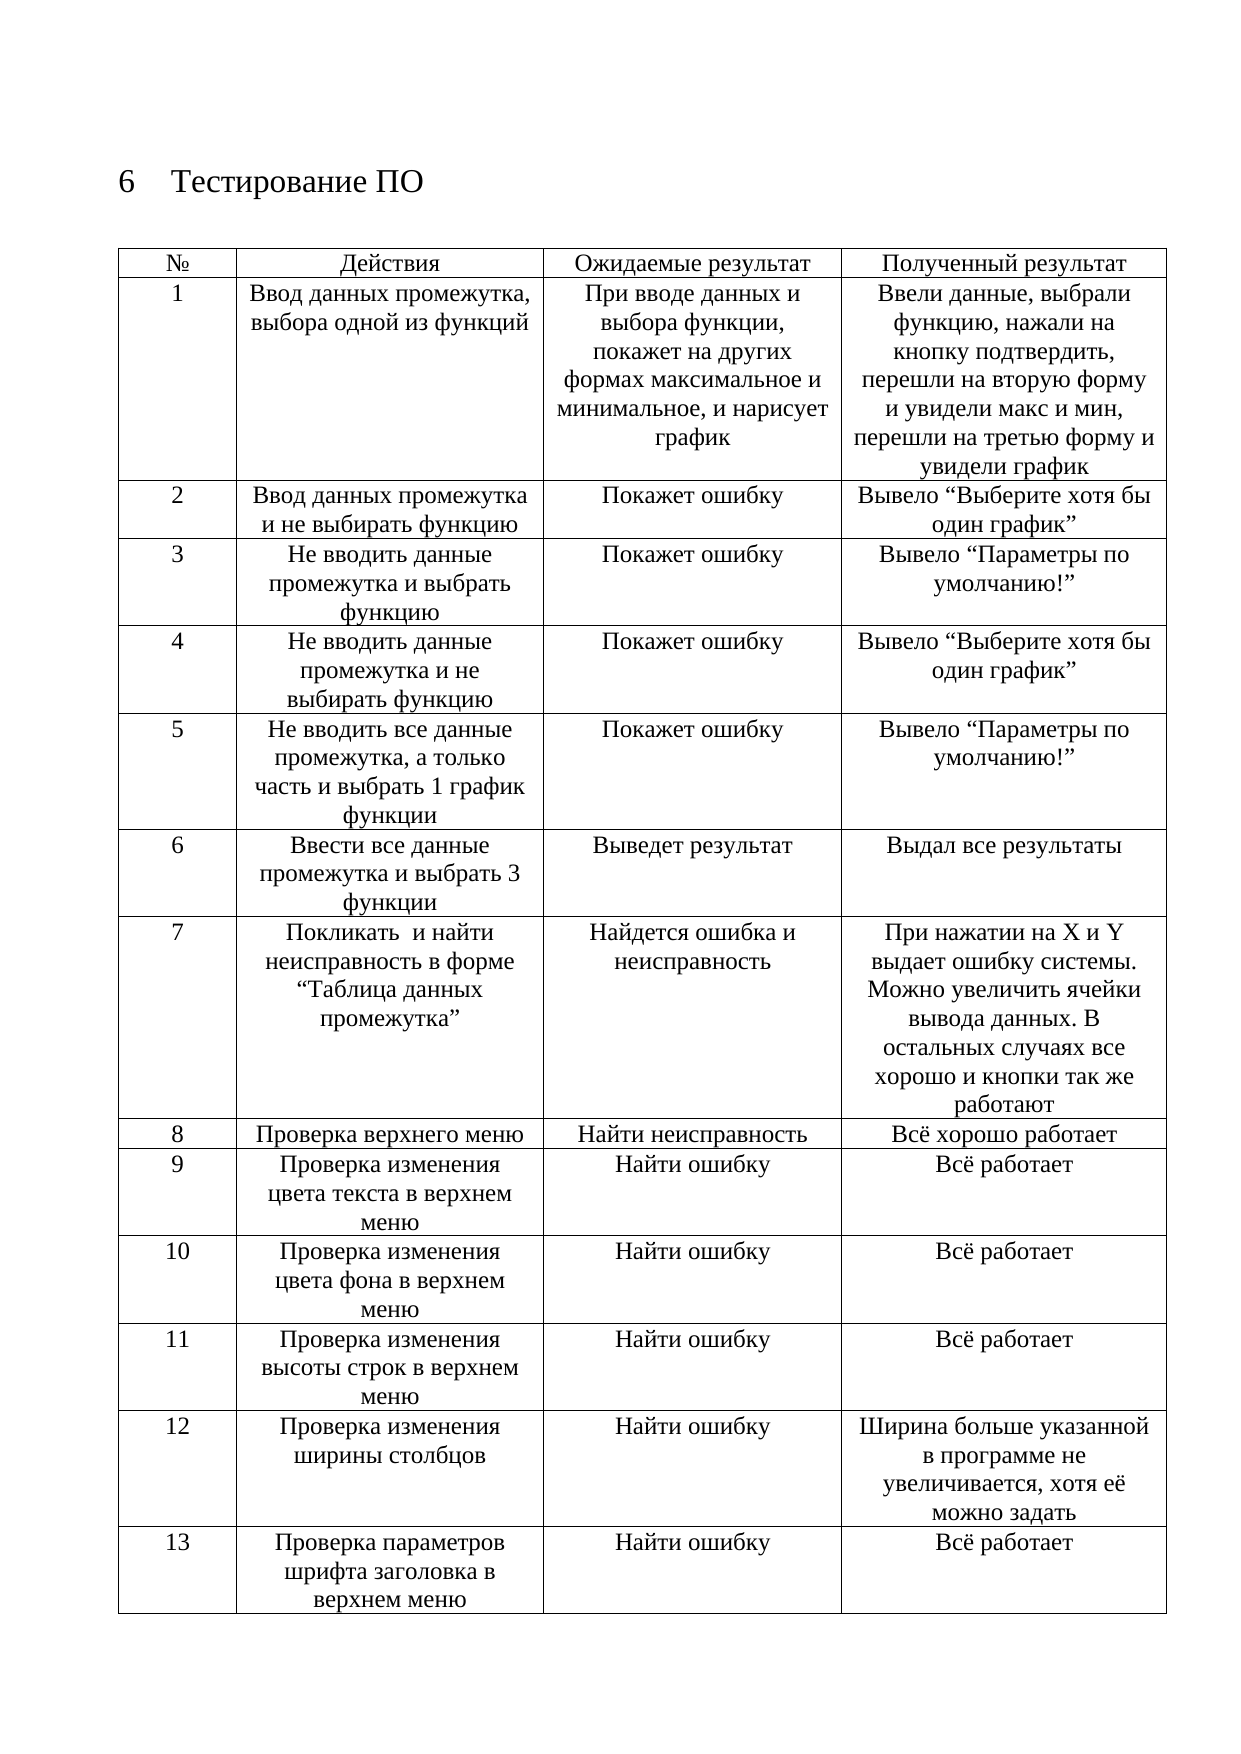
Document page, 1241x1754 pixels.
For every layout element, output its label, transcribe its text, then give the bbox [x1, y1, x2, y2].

table_cell При нажатии на X и Y выдает ошибку системы. Можно увеличить ячейки вывода данных. В остальных случаях все хорошо и кнопки так же работают [842, 917, 1166, 1118]
table_cell 13 [119, 1527, 236, 1613]
table_cell Проверка верхнего меню [237, 1119, 543, 1148]
table_cell Вывело “Параметры по умолчанию!” [842, 539, 1166, 625]
table_cell 7 [119, 917, 236, 1118]
table_cell Покажет ошибку [544, 539, 841, 625]
table_cell Выдал все результаты [842, 830, 1166, 916]
table_cell Покажет ошибку [544, 481, 841, 538]
table_cell 5 [119, 714, 236, 829]
table_cell 4 [119, 626, 236, 713]
table_header Ожидаемые результат [544, 249, 841, 277]
table_cell Не вводить данные промежутка и не выбирать функцию [237, 626, 543, 713]
table_cell Ширина больше указанной в программе не увеличивается, хотя её можно задать [842, 1411, 1166, 1526]
table_cell 2 [119, 481, 236, 538]
table_cell Проверка изменения ширины столбцов [237, 1411, 543, 1526]
table_cell 9 [119, 1149, 236, 1235]
table_header Действия [237, 249, 543, 277]
table_cell Найти ошибку [544, 1527, 841, 1613]
table_cell Вывело “Параметры по умолчанию!” [842, 714, 1166, 829]
table_cell 6 [119, 830, 236, 916]
table_cell Ввести все данные промежутка и выбрать 3 функции [237, 830, 543, 916]
table_cell 3 [119, 539, 236, 625]
table_cell Ввод данных промежутка и не выбирать функцию [237, 481, 543, 538]
table_cell Не вводить все данные промежутка, а только часть и выбрать 1 график функции [237, 714, 543, 829]
table_cell Проверка изменения цвета текста в верхнем меню [237, 1149, 543, 1235]
table_cell Вывело “Выберите хотя бы один график” [842, 481, 1166, 538]
table_cell Всё работает [842, 1149, 1166, 1235]
table_cell Всё работает [842, 1324, 1166, 1410]
table_cell Покликать и найти неисправность в форме “Таблица данных промежутка” [237, 917, 543, 1118]
table_cell Всё работает [842, 1527, 1166, 1613]
table_cell 11 [119, 1324, 236, 1410]
table_cell Ввели данные, выбрали функцию, нажали на кнопку подтвердить, перешли на вторую форму и увидели макс и мин, перешли на третью форму и увидели график [842, 278, 1166, 479]
table_header Полученный результат [842, 249, 1166, 277]
table_cell 1 [119, 278, 236, 479]
table_cell Найти ошибку [544, 1324, 841, 1410]
table_cell Проверка изменения цвета фона в верхнем меню [237, 1236, 543, 1323]
table_cell Найти неисправность [544, 1119, 841, 1148]
table_header № [119, 249, 236, 277]
table_cell Проверка параметров шрифта заголовка в верхнем меню [237, 1527, 543, 1613]
table_cell Выведет результат [544, 830, 841, 916]
table_cell При вводе данных и выбора функции, покажет на других формах максимальное и минимальное, и нарисует график [544, 278, 841, 479]
table_cell Вывело “Выберите хотя бы один график” [842, 626, 1166, 713]
table_cell Найдется ошибка и неисправность [544, 917, 841, 1118]
table_cell Покажет ошибку [544, 714, 841, 829]
table_cell Покажет ошибку [544, 626, 841, 713]
table_cell 10 [119, 1236, 236, 1323]
table_cell Не вводить данные промежутка и выбрать функцию [237, 539, 543, 625]
table_cell Найти ошибку [544, 1411, 841, 1526]
table_cell Найти ошибку [544, 1149, 841, 1235]
table_cell Найти ошибку [544, 1236, 841, 1323]
table_cell 12 [119, 1411, 236, 1526]
table_cell Всё работает [842, 1236, 1166, 1323]
subtitle Тестирование ПО [118, 161, 1181, 199]
table_cell 8 [119, 1119, 236, 1148]
table_cell Всё хорошо работает [842, 1119, 1166, 1148]
table_cell Проверка изменения высоты строк в верхнем меню [237, 1324, 543, 1410]
table_cell Ввод данных промежутка, выбора одной из функций [237, 278, 543, 479]
